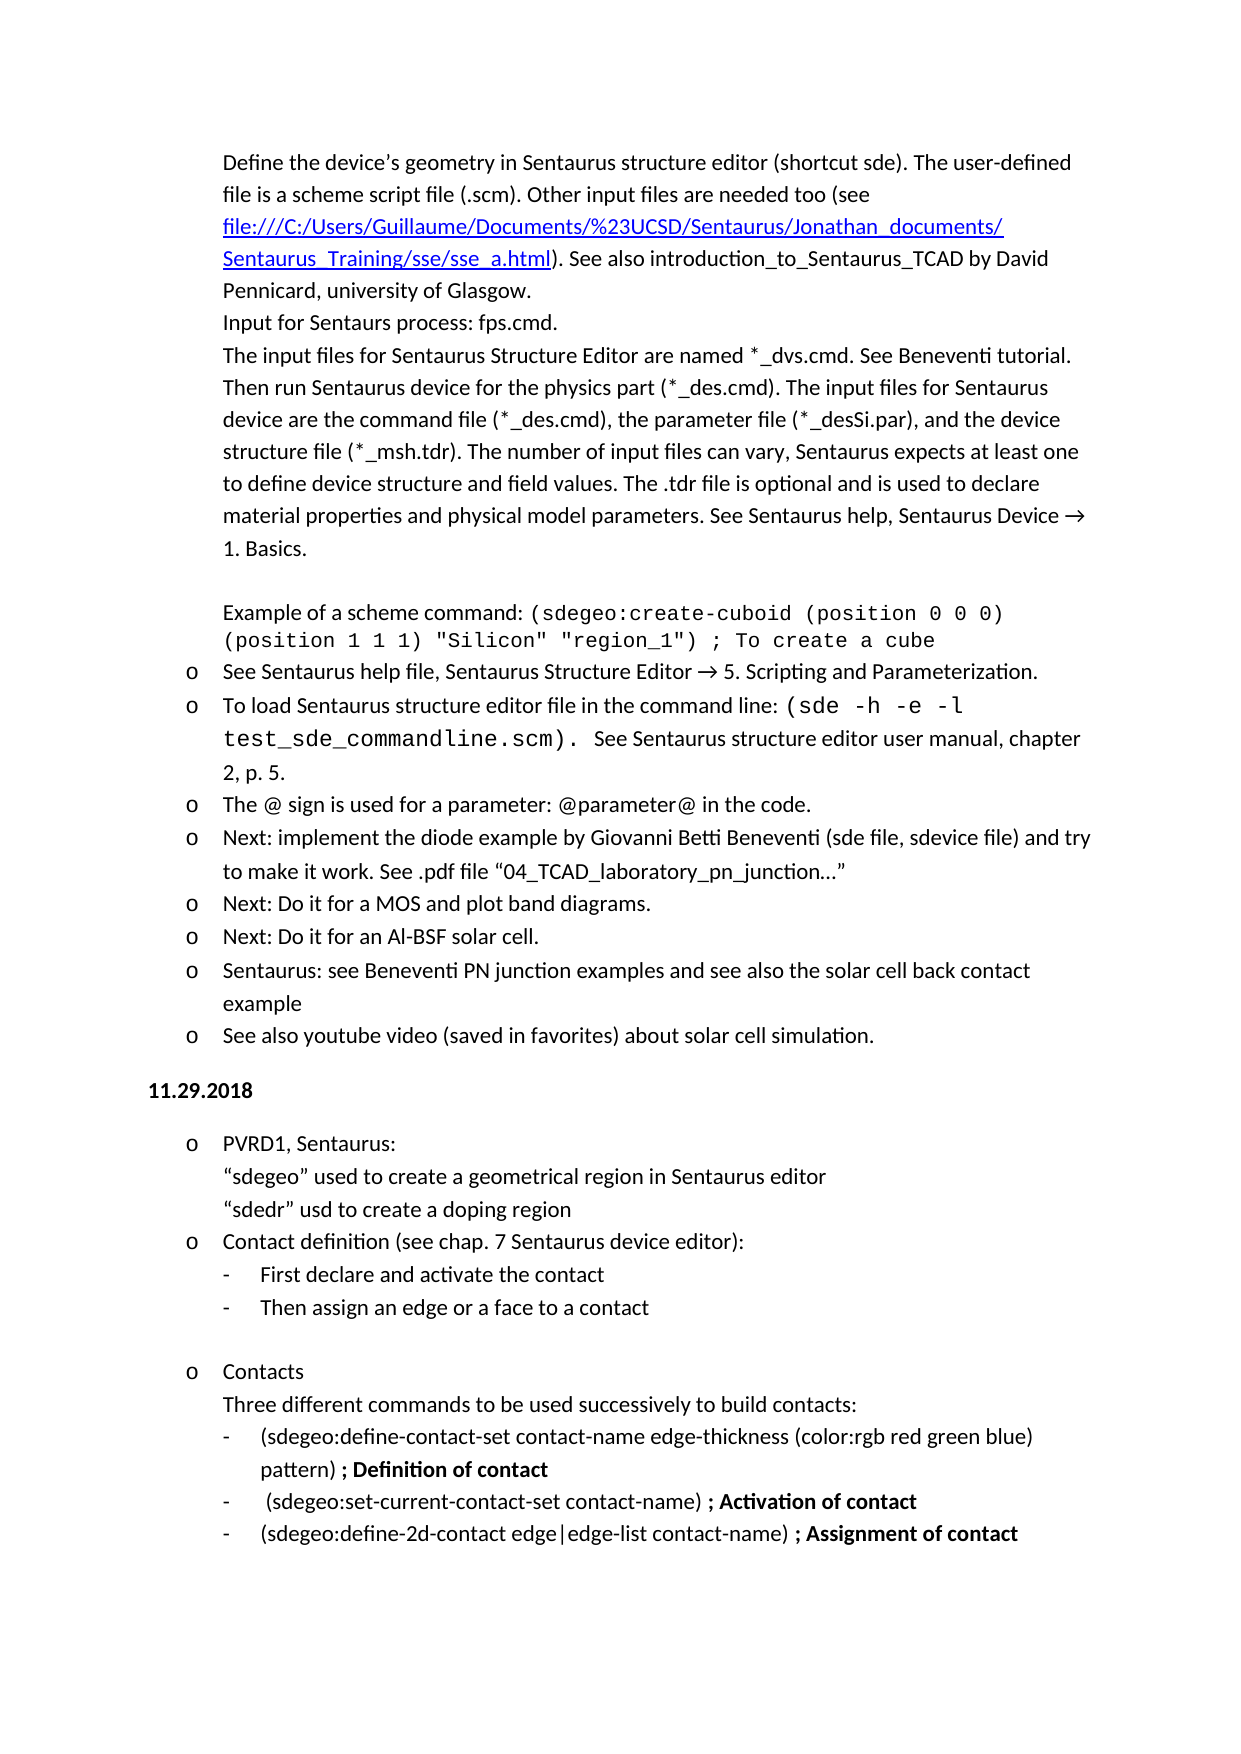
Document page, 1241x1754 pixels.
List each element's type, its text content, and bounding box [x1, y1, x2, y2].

list Then assign an edge or a face to a contact [223, 1293, 1093, 1321]
list (sdegeo:define-contact-set contact-name edge-thickness (color:rgb red green blue) pattern) ; Definition of contact [223, 1422, 1093, 1483]
text PVRD1, Sentaurus: [185, 1129, 1093, 1158]
list (sdegeo:define-2d-contact edge|edge-list contact-name) ; Assignment of contact [223, 1519, 1093, 1547]
text Contact definition (see chap. 7 Sentaurus device editor): [185, 1227, 1093, 1256]
text Contacts Three different commands to be used successively to build contacts: [185, 1357, 1093, 1418]
list Example of a scheme command: (sdegeo:create-cuboid (position 0 0 0) (position 1 1 1) "Silicon" "region_1") ; To create a cube [223, 598, 1093, 654]
text See also youtube video (saved in favorites) about solar cell simulation. [185, 1022, 1093, 1051]
text Next: Do it for an Al-BSF solar cell. [185, 922, 1093, 952]
text Next: Do it for a MOS and plot band diagrams. [185, 889, 1093, 918]
text See Sentaurus help file, Sentaurus Structure Editor → 5. Scripting and Parameterization. [185, 657, 1093, 687]
text 11.29.2018 [148, 1076, 1093, 1104]
text To load Sentaurus structure editor file in the command line: (sde -h -e -l test_sde_commandline.scm). See Sentaurus structure editor user manual, chapter 2, p. 5. [185, 691, 1093, 786]
list The input files for Sentaurus Structure Editor are named *_dvs.cmd. See Beneventi tutorial. [223, 341, 1093, 369]
list Define the device’s geometry in Sentaurus structure editor (shortcut sde). The user-defined file is a scheme script file (.scm). Other input files are needed too (see file:///C:/Users/Guillaume/Documents/%23UCSD/Sentaurus/Jonathan_documents/Sentaurus_Training/sse/sse_a.html). See also introduction_to_Sentaurus_TCAD by David Pennicard, university of Glasgow. [223, 148, 1093, 304]
list Input for Sentaurs process: fps.cmd. [223, 308, 1093, 337]
text Next: implement the diode example by Giovanni Betti Beneventi (sde file, sdevice file) and try to make it work. See .pdf file “04_TCAD_laboratory_pn_junction…” [185, 823, 1093, 885]
text Sentaurus: see Beneventi PN junction examples and see also the solar cell back contact example [185, 956, 1093, 1017]
list First declare and activate the contact [223, 1260, 1093, 1288]
list Then run Sentaurus device for the physics part (*_des.cmd). The input files for Sentaurus device are the command file (*_des.cmd), the parameter file (*_desSi.par), and the device structure file (*_msh.tdr). The number of input files can vary, Sentaurus expects at least one to define device structure and field values. The .tdr file is optional and is used to declare material properties and physical model parameters. See Sentaurus help, Sentaurus Device → 1. Basics. [223, 373, 1093, 562]
list “sdegeo” used to create a geometrical region in Sentaurus editor [223, 1162, 1093, 1191]
list (sdegeo:set-current-contact-set contact-name) ; Activation of contact [223, 1487, 1093, 1515]
list “sdedr” usd to create a doping region [223, 1195, 1093, 1223]
text The @ sign is used for a parameter: @parameter@ in the code. [185, 790, 1093, 819]
